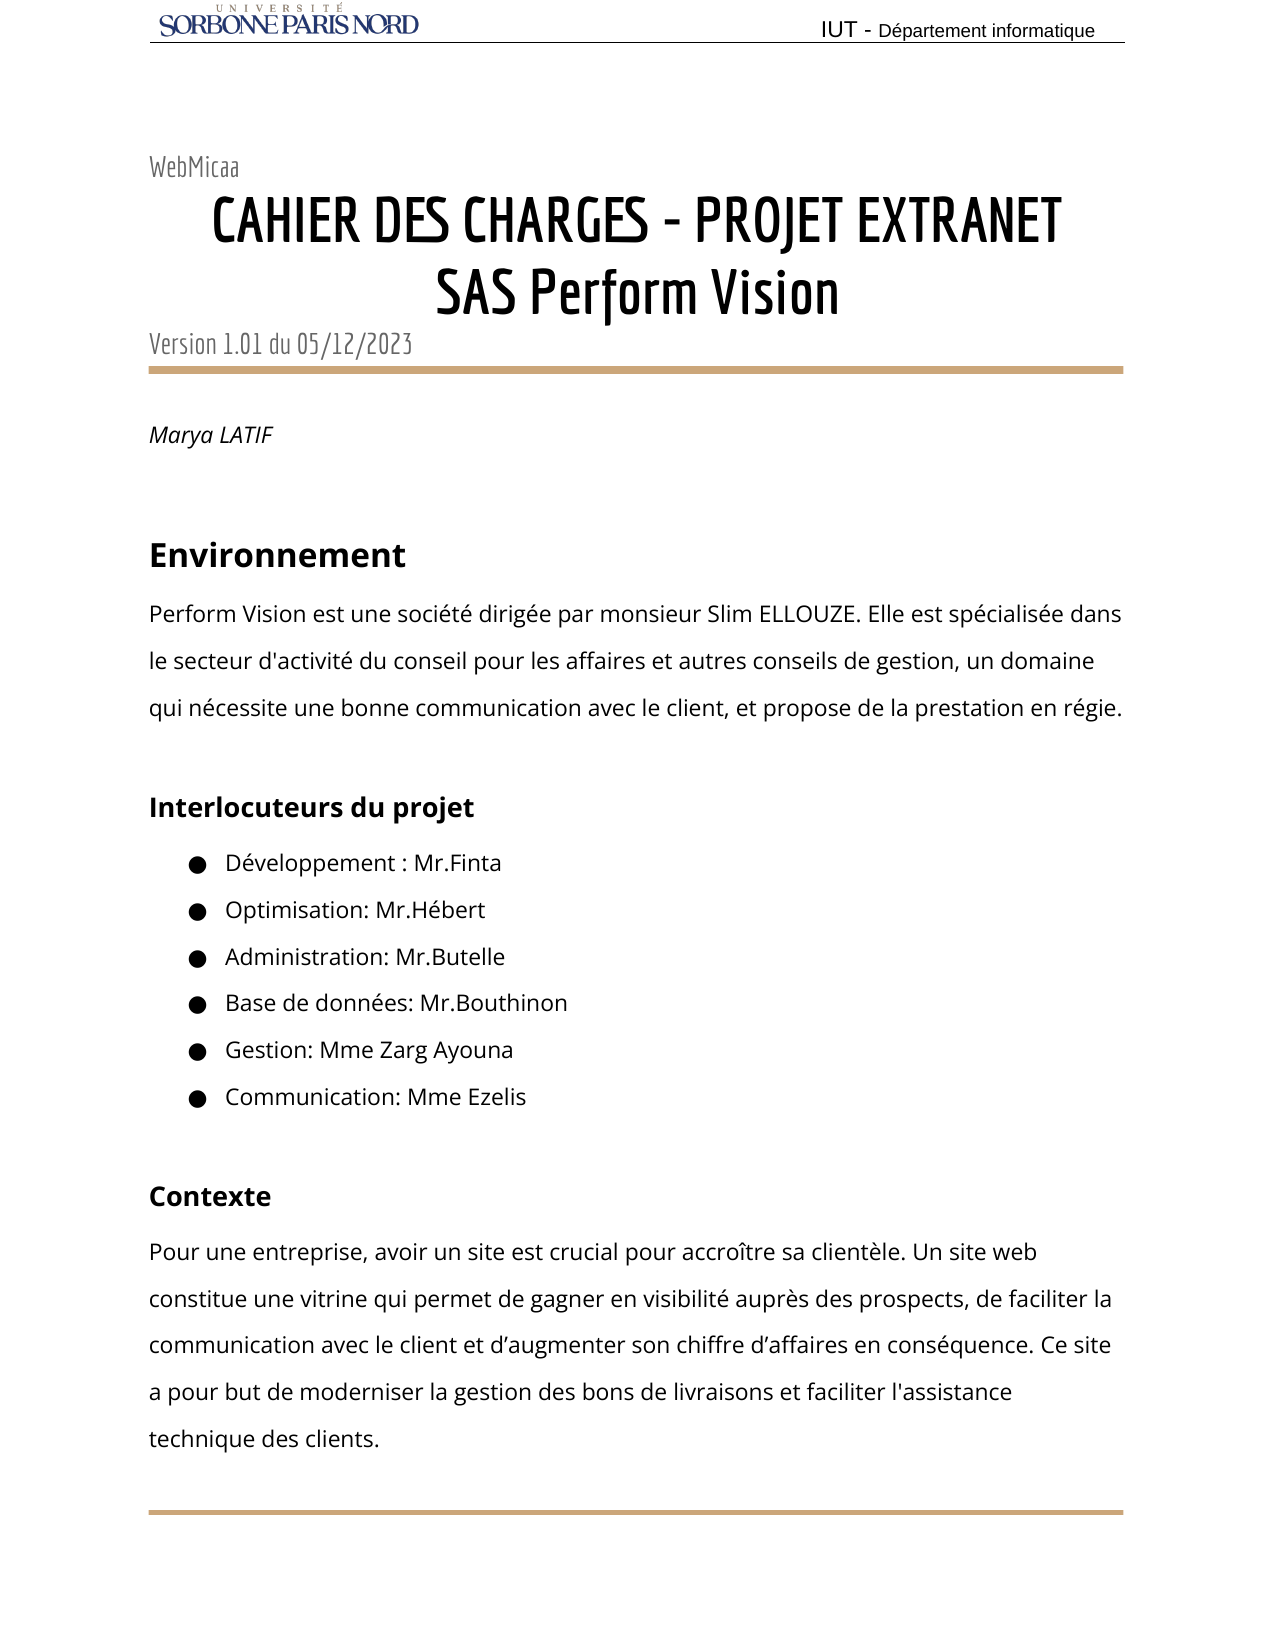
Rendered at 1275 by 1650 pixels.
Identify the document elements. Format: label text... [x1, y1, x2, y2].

text Marya LATIF [148, 419, 1125, 450]
picture [148, 366, 1124, 374]
list Administration: Mr.Butelle [187, 940, 1125, 972]
picture [155, 0, 424, 38]
list Gestion: Mme Zarg Ayouna [187, 1034, 1125, 1065]
title CAHIER DES CHARGES - PROJET EXTRANET [150, 183, 1125, 255]
text Pour une entreprise, avoir un site est crucial pour accroître sa clientèle. Un site web constitue une vitrine qui permet de gagner en visibilité auprès des prospects, de faciliter la communication avec le client et d’augmenter son chiffre d’affaires en conséquence. Ce site a pour but de moderniser la gestion des bons de livraisons et faciliter l'assistance technique des clients. [148, 1236, 1125, 1454]
subtitle Contexte [148, 1178, 939, 1215]
subtitle Environnement [148, 487, 1125, 577]
picture [148, 1510, 1124, 1515]
text Perform Vision est une société dirigée par monsieur Slim ELLOUZE. Elle est spécialisée dans le secteur d'activité du conseil pour les affaires et autres conseils de gestion, un domaine qui nécessite une bonne communication avec le client, et propose de la prestation en régie. [148, 598, 1125, 723]
subtitle Version 1.01 du 05/12/2023 [148, 327, 1125, 361]
text WebMicaa [148, 150, 1125, 183]
list Communication: Mme Ezelis [187, 1081, 1125, 1112]
title SAS Perform Vision [150, 255, 1125, 327]
list Base de données: Mr.Bouthinon [187, 987, 1125, 1018]
subtitle Interlocuteurs du projet [148, 789, 939, 826]
list Optimisation: Mr.Hébert [187, 893, 1125, 925]
list Développement : Mr.Finta [187, 847, 1125, 878]
